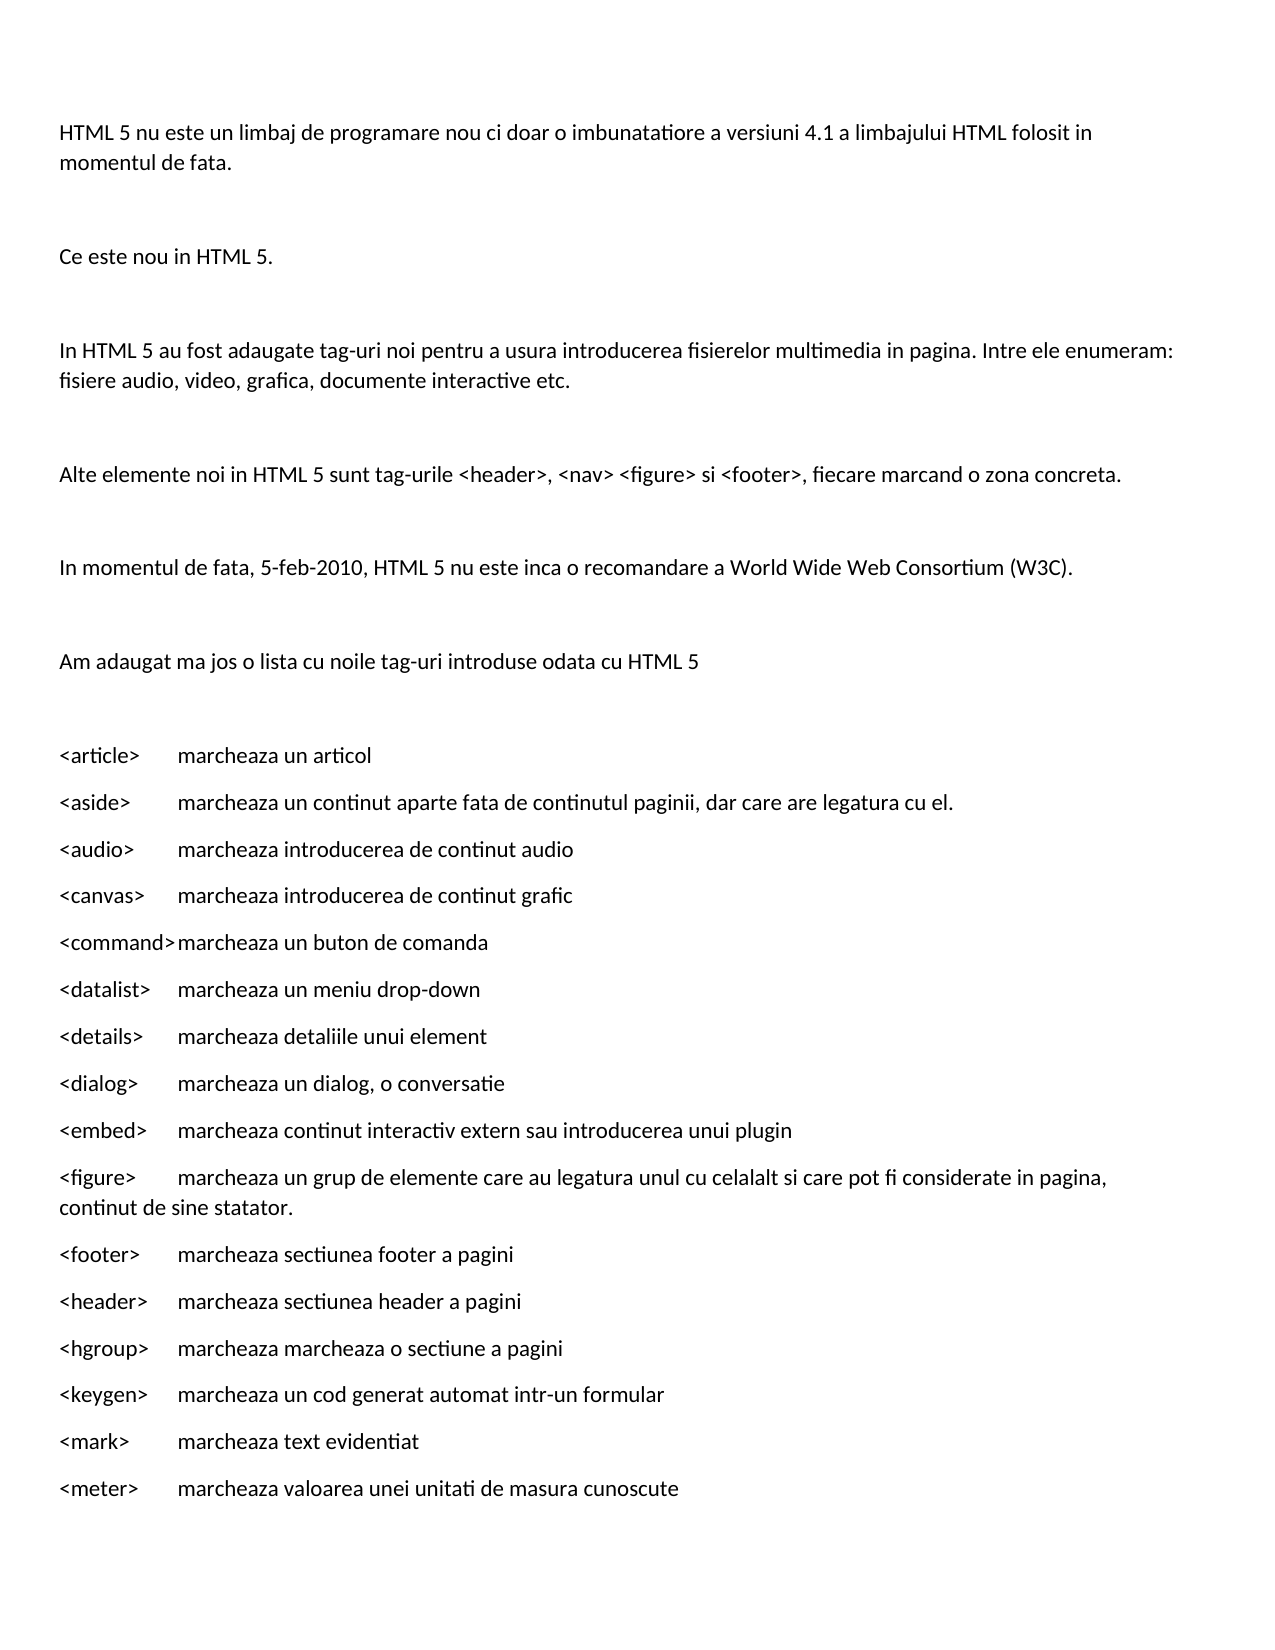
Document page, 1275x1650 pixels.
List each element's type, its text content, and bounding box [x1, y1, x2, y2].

text <article> marcheaza un articol [59, 741, 1186, 769]
text <command> marcheaza un buton de comanda [59, 928, 1186, 957]
text <mark> marcheaza text evidentiat [59, 1427, 1186, 1456]
text <dialog> marcheaza un dialog, o conversatie [59, 1069, 1186, 1097]
text <aside> marcheaza un continut aparte fata de continutul paginii, dar care are legatura cu el. [59, 788, 1186, 816]
text <audio> marcheaza introducerea de continut audio [59, 835, 1186, 863]
text Ce este nou in HTML 5. [59, 242, 1186, 270]
text <footer> marcheaza sectiunea footer a pagini [59, 1240, 1186, 1268]
text <meter> marcheaza valoarea unei unitati de masura cunoscute [59, 1474, 1186, 1502]
text <details> marcheaza detaliile unui element [59, 1022, 1186, 1050]
text <hgroup> marcheaza marcheaza o sectiune a pagini [59, 1334, 1186, 1362]
text <keygen> marcheaza un cod generat automat intr-un formular [59, 1381, 1186, 1409]
text <figure> marcheaza un grup de elemente care au legatura unul cu celalalt si care pot fi considerate in pagina, continut de sine statator. [59, 1163, 1186, 1221]
text In momentul de fata, 5-feb-2010, HTML 5 nu este inca o recomandare a World Wide Web Consortium (W3C). [59, 553, 1186, 582]
text <header> marcheaza sectiunea header a pagini [59, 1287, 1186, 1315]
text <datalist> marcheaza un meniu drop-down [59, 975, 1186, 1003]
text <canvas> marcheaza introducerea de continut grafic [59, 882, 1186, 910]
text Alte elemente noi in HTML 5 sunt tag-urile <header>, <nav> <figure> si <footer>, fiecare marcand o zona concreta. [59, 460, 1186, 488]
text <embed> marcheaza continut interactiv extern sau introducerea unui plugin [59, 1116, 1186, 1144]
text HTML 5 nu este un limbaj de programare nou ci doar o imbunatatiore a versiuni 4.1 a limbajului HTML folosit in momentul de fata. [59, 118, 1186, 176]
text In HTML 5 au fost adaugate tag-uri noi pentru a usura introducerea fisierelor multimedia in pagina. Intre ele enumeram: fisiere audio, video, grafica, documente interactive etc. [59, 336, 1186, 394]
text Am adaugat ma jos o lista cu noile tag-uri introduse odata cu HTML 5 [59, 647, 1186, 675]
